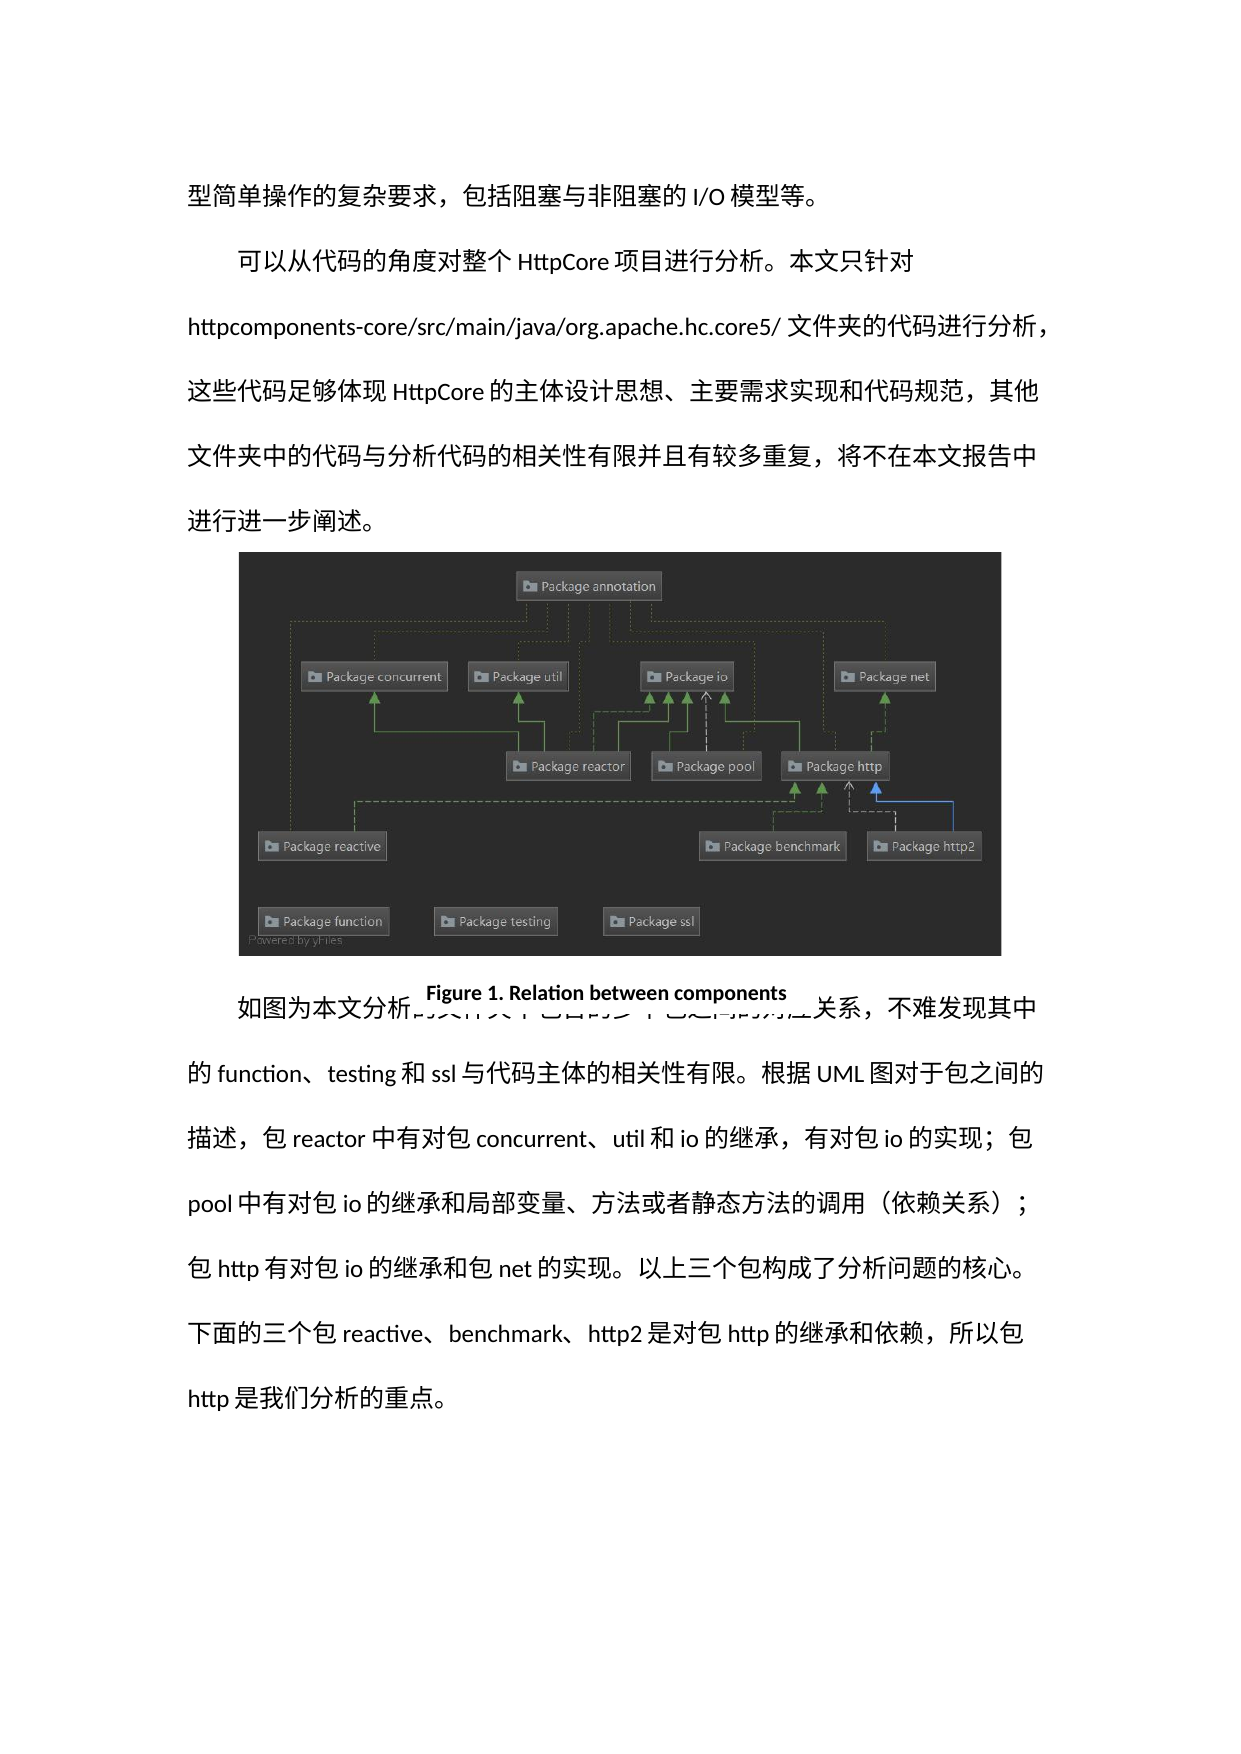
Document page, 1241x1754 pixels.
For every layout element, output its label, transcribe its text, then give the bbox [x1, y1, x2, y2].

text 如图为本文分析的文件夹中包含的多个包之间的对应关系，不难发现其中的function、testing和ssl与代码主体的相关性有限。根据UML图对于包之间的描述，包reactor中有对包concurrent、util和io的继承，有对包io的实现；包pool中有对包io的继承和局部变量、方法或者静态方法的调用（依赖关系）；包http有对包io的继承和包net的实现。以上三个包构成了分析问题的核心。下面的三个包reactive、benchmark、http2是对包http的继承和依赖，所以包http是我们分析的重点。 [187, 974, 1053, 1429]
picture [238, 552, 1002, 956]
text 可以从代码的角度对整个HttpCore项目进行分析。本文只针对httpcomponents-core/src/main/java/org.apache.hc.core5/ 文件夹的代码进行分析，这些代码足够体现HttpCore的主体设计思想、主要需求实现和代码规范，其他文件夹中的代码与分析代码的相关性有限并且有较多重复，将不在本文报告中进行进一步阐述。 [187, 227, 1053, 552]
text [187, 162, 1053, 227]
